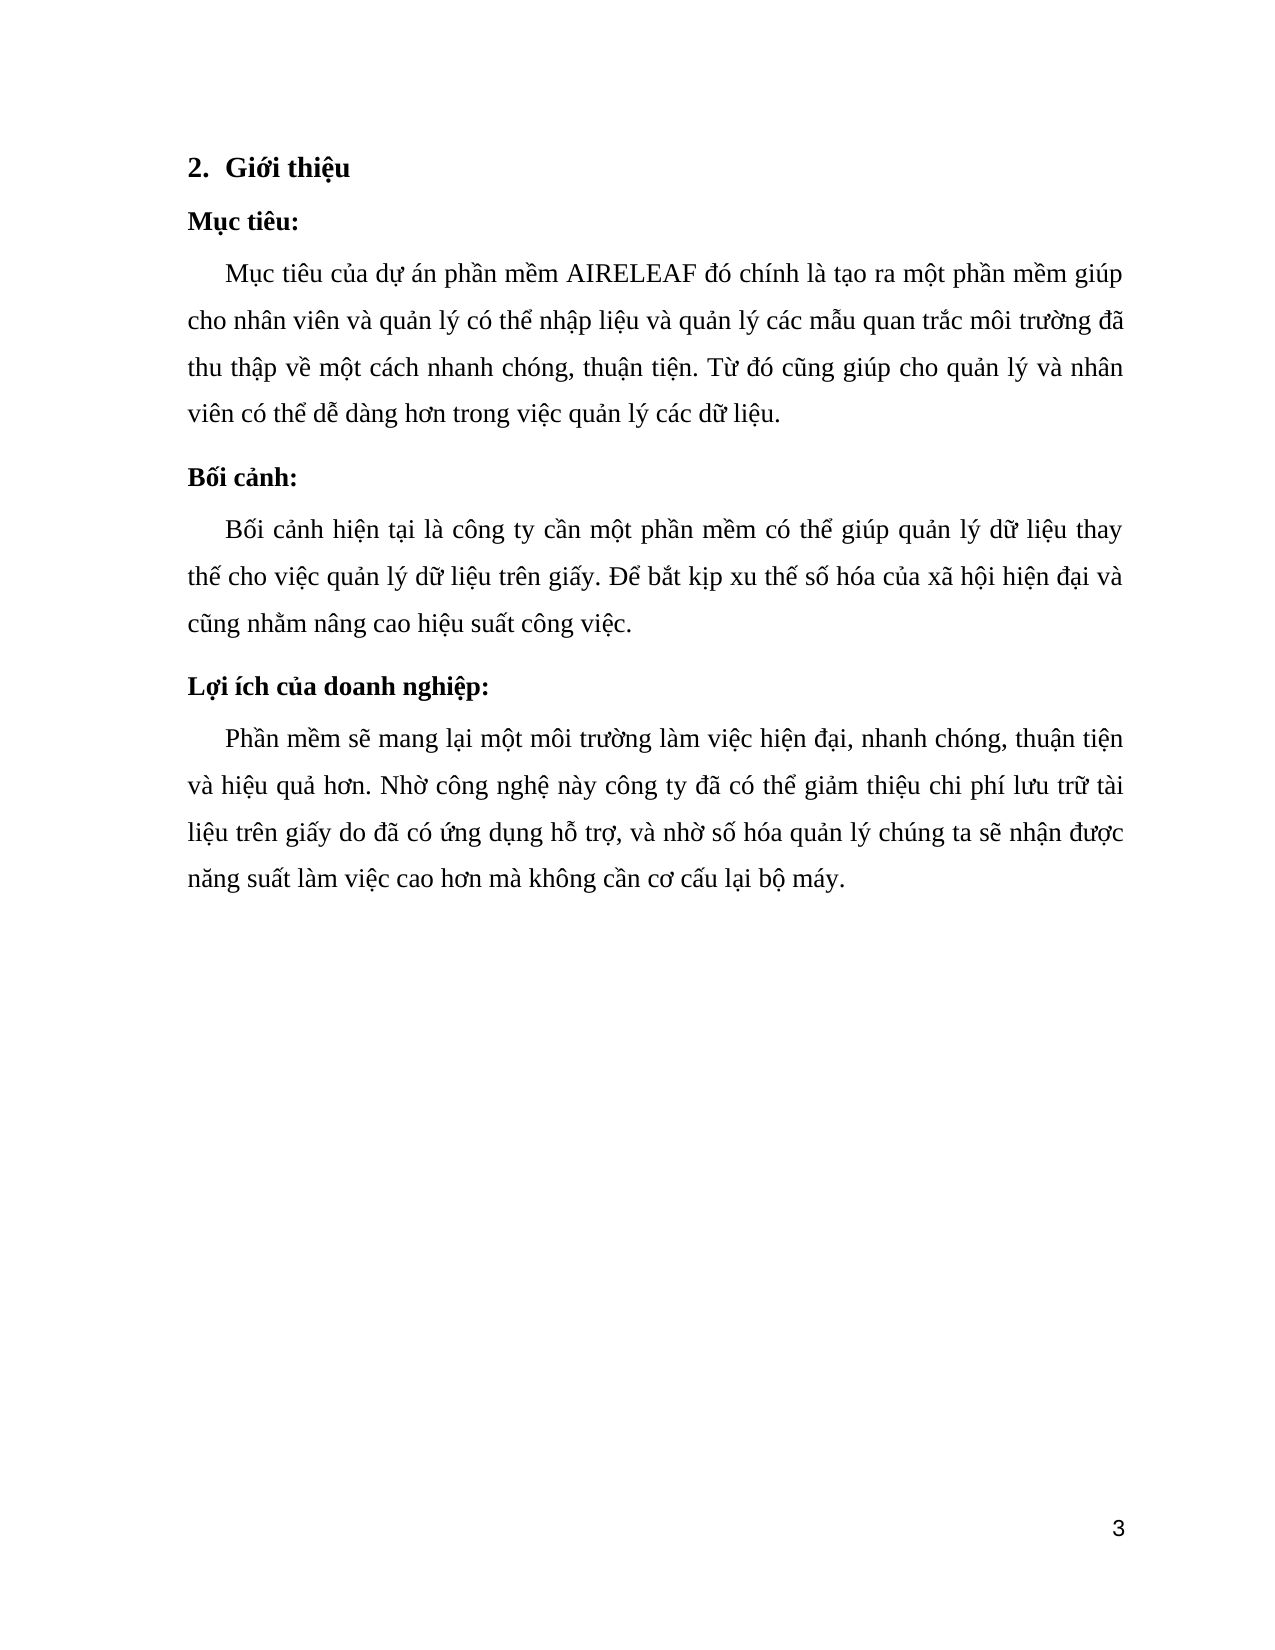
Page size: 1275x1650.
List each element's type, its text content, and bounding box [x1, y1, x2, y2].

text Mục tiêu: [187, 205, 1125, 236]
list Giới thiệu [187, 150, 1125, 183]
text Bối cảnh hiện tại là công ty cần một phần mềm có thể giúp quản lý dữ liệu thay thế cho việc quản lý dữ liệu trên giấy. Để bắt kịp xu thế số hóa của xã hội hiện đại và cũng nhằm nâng cao hiệu suất công việc. [187, 513, 1125, 638]
text Mục tiêu của dự án phần mềm AIRELEAF đó chính là tạo ra một phần mềm giúp cho nhân viên và quản lý có thể nhập liệu và quản lý các mẫu quan trắc môi trường đã thu thập về một cách nhanh chóng, thuận tiện. Từ đó cũng giúp cho quản lý và nhân viên có thể dễ dàng hơn trong việc quản lý các dữ liệu. [187, 258, 1125, 429]
text Lợi ích của doanh nghiệp: [187, 670, 1125, 701]
text Bối cảnh: [187, 461, 1125, 492]
text Phần mềm sẽ mang lại một môi trường làm việc hiện đại, nhanh chóng, thuận tiện và hiệu quả hơn. Nhờ công nghệ này công ty đã có thể giảm thiệu chi phí lưu trữ tài liệu trên giấy do đã có ứng dụng hỗ trợ, và nhờ số hóa quản lý chúng ta sẽ nhận được năng suất làm việc cao hơn mà không cần cơ cấu lại bộ máy. [187, 722, 1125, 893]
